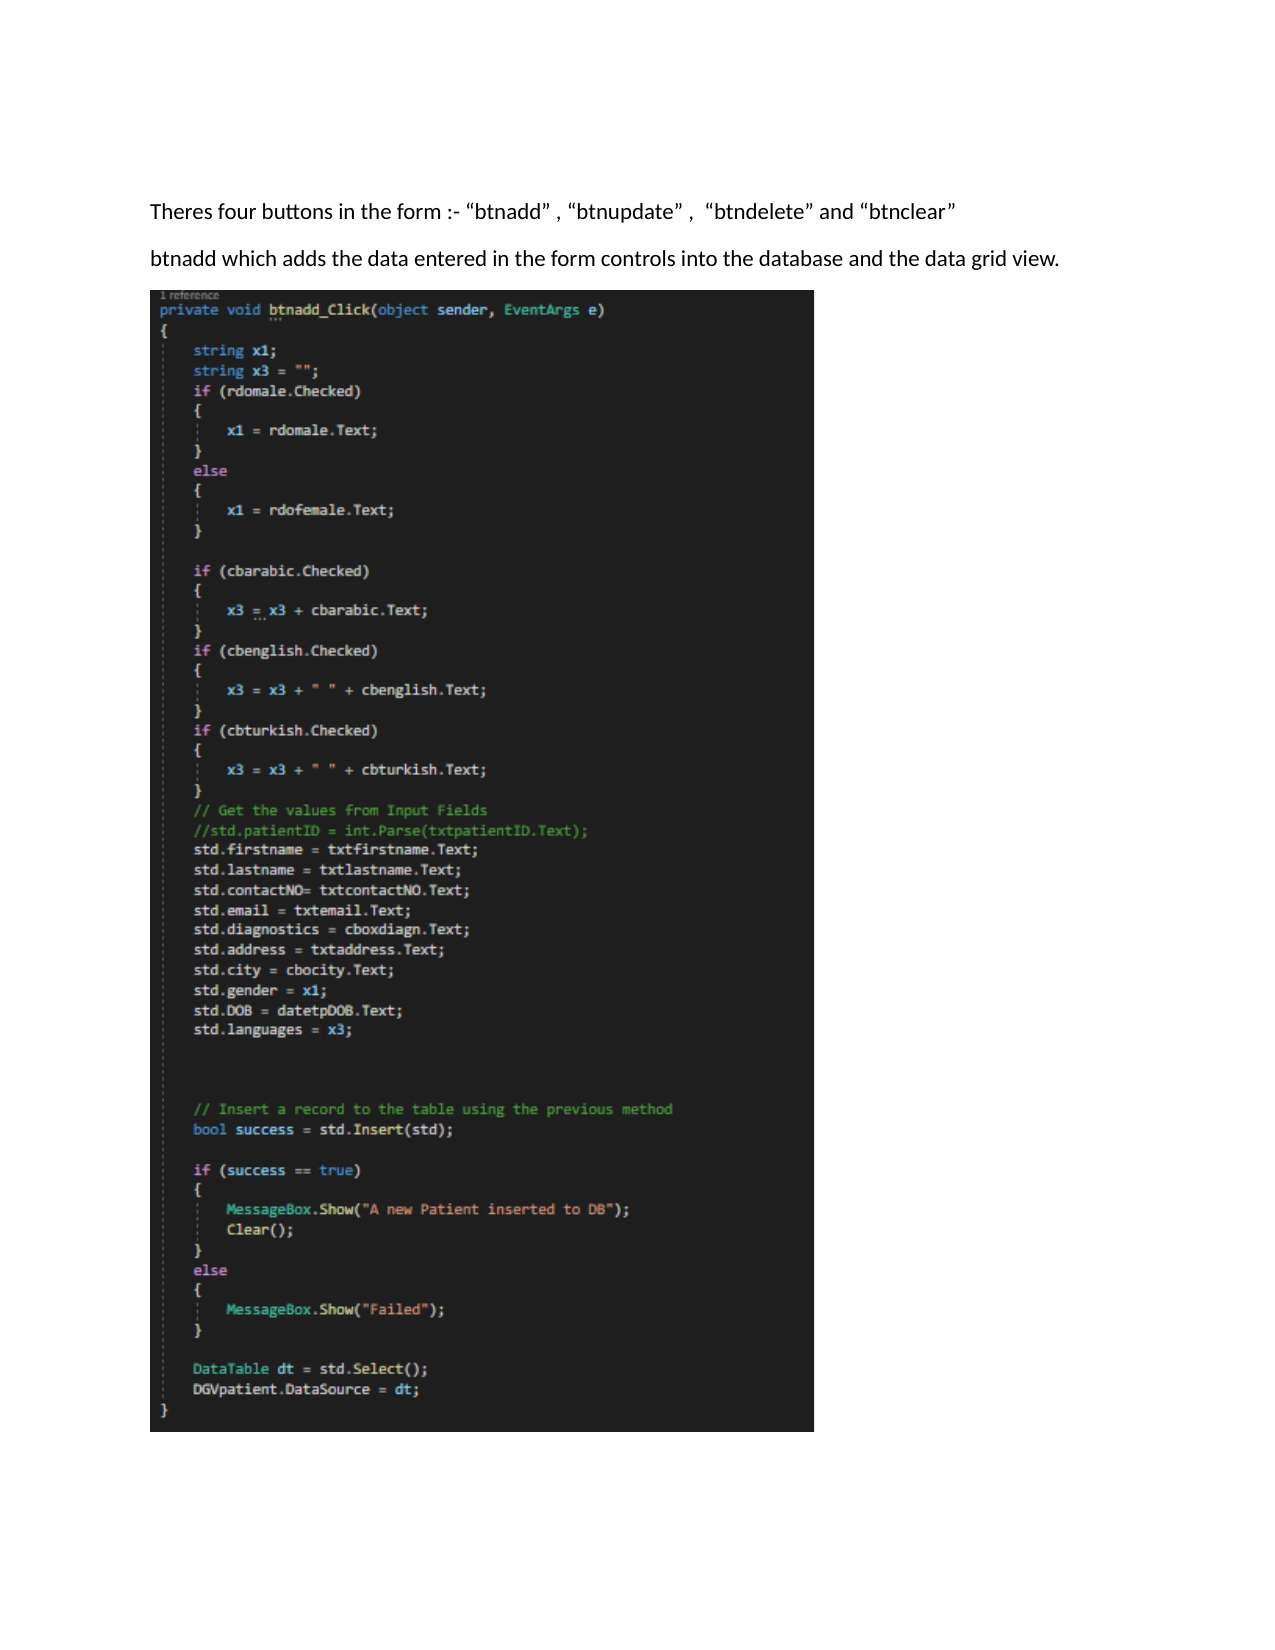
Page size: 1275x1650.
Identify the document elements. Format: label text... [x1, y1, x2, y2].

text btnadd which adds the data entered in the form controls into the database and the data grid view. [150, 244, 1125, 272]
text Theres four buttons in the form :- “btnadd” , “btnupdate” , “btndelete” and “btnclear” [150, 197, 1125, 225]
picture [150, 290, 815, 1432]
